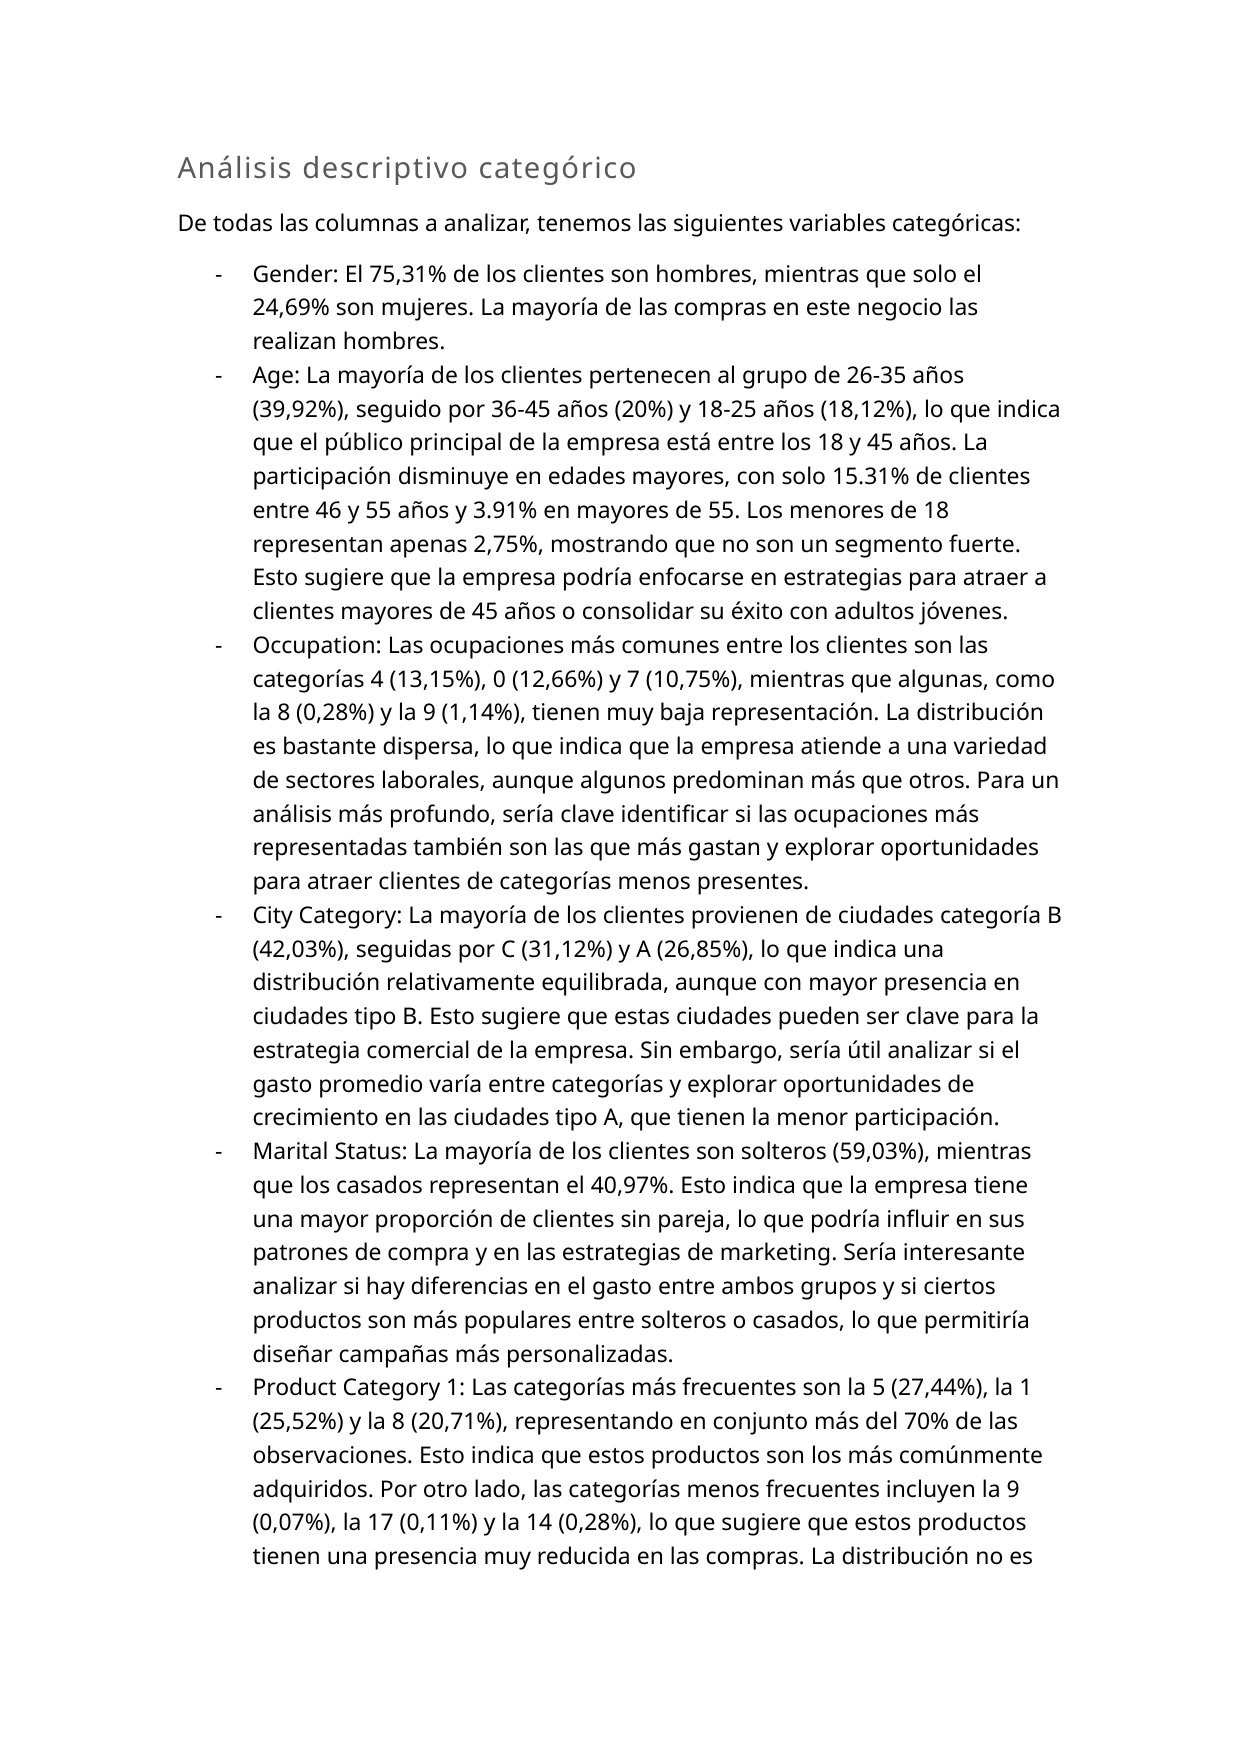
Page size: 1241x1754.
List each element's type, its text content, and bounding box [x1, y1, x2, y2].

list Occupation: Las ocupaciones más comunes entre los clientes son las categorías 4 (13,15%), 0 (12,66%) y 7 (10,75%), mientras que algunas, como la 8 (0,28%) y la 9 (1,14%), tienen muy baja representación. La distribución es bastante dispersa, lo que indica que la empresa atiende a una variedad de sectores laborales, aunque algunos predominan más que otros. Para un análisis más profundo, sería clave identificar si las ocupaciones más representadas también son las que más gastan y explorar oportunidades para atraer clientes de categorías menos presentes. [215, 629, 1063, 896]
list Age: La mayoría de los clientes pertenecen al grupo de 26-35 años (39,92%), seguido por 36-45 años (20%) y 18-25 años (18,12%), lo que indica que el público principal de la empresa está entre los 18 y 45 años. La participación disminuye en edades mayores, con solo 15.31% de clientes entre 46 y 55 años y 3.91% en mayores de 55. Los menores de 18 representan apenas 2,75%, mostrando que no son un segmento fuerte. Esto sugiere que la empresa podría enfocarse en estrategias para atraer a clientes mayores de 45 años o consolidar su éxito con adultos jóvenes. [215, 359, 1063, 626]
list Marital Status: La mayoría de los clientes son solteros (59,03%), mientras que los casados representan el 40,97%. Esto indica que la empresa tiene una mayor proporción de clientes sin pareja, lo que podría influir en sus patrones de compra y en las estrategias de marketing. Sería interesante analizar si hay diferencias en el gasto entre ambos grupos y si ciertos productos son más populares entre solteros o casados, lo que permitiría diseñar campañas más personalizadas. [215, 1135, 1063, 1369]
text De todas las columnas a analizar, tenemos las siguientes variables categóricas: [177, 207, 1063, 238]
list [215, 1371, 1063, 1571]
list Gender: El 75,31% de los clientes son hombres, mientras que solo el 24,69% son mujeres. La mayoría de las compras en este negocio las realizan hombres. [215, 257, 1063, 356]
subtitle Análisis descriptivo categórico [177, 148, 1063, 187]
list City Category: La mayoría de los clientes provienen de ciudades categoría B (42,03%), seguidas por C (31,12%) y A (26,85%), lo que indica una distribución relativamente equilibrada, aunque con mayor presencia en ciudades tipo B. Esto sugiere que estas ciudades pueden ser clave para la estrategia comercial de la empresa. Sin embargo, sería útil analizar si el gasto promedio varía entre categorías y explorar oportunidades de crecimiento en las ciudades tipo A, que tienen la menor participación. [215, 899, 1063, 1132]
